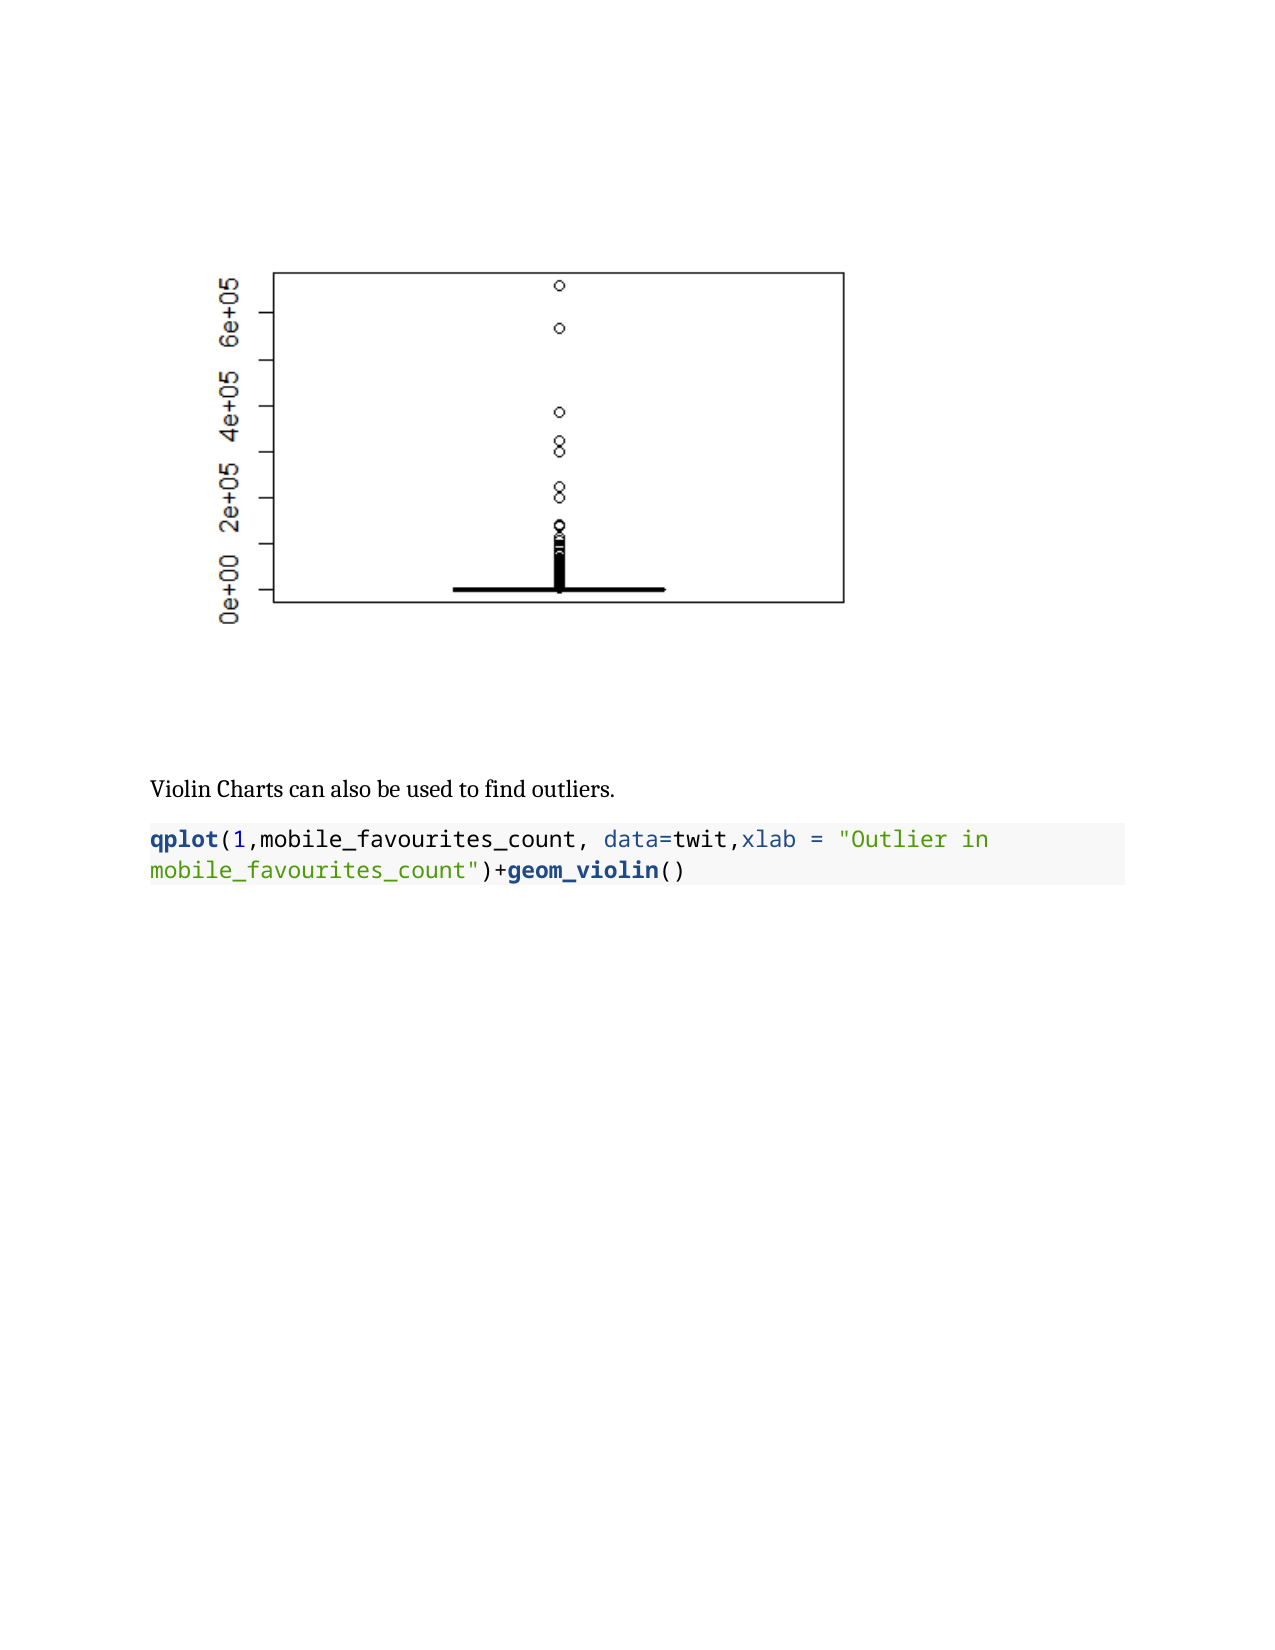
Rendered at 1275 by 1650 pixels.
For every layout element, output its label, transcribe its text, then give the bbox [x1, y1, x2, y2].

text qplot(1,mobile_favourites_count, data=twit,xlab = "Outlier in mobile_favourites_count")+geom_violin() [686, 823, 1125, 885]
picture [150, 150, 908, 757]
text Violin Charts can also be used to find outliers. [150, 775, 1125, 804]
